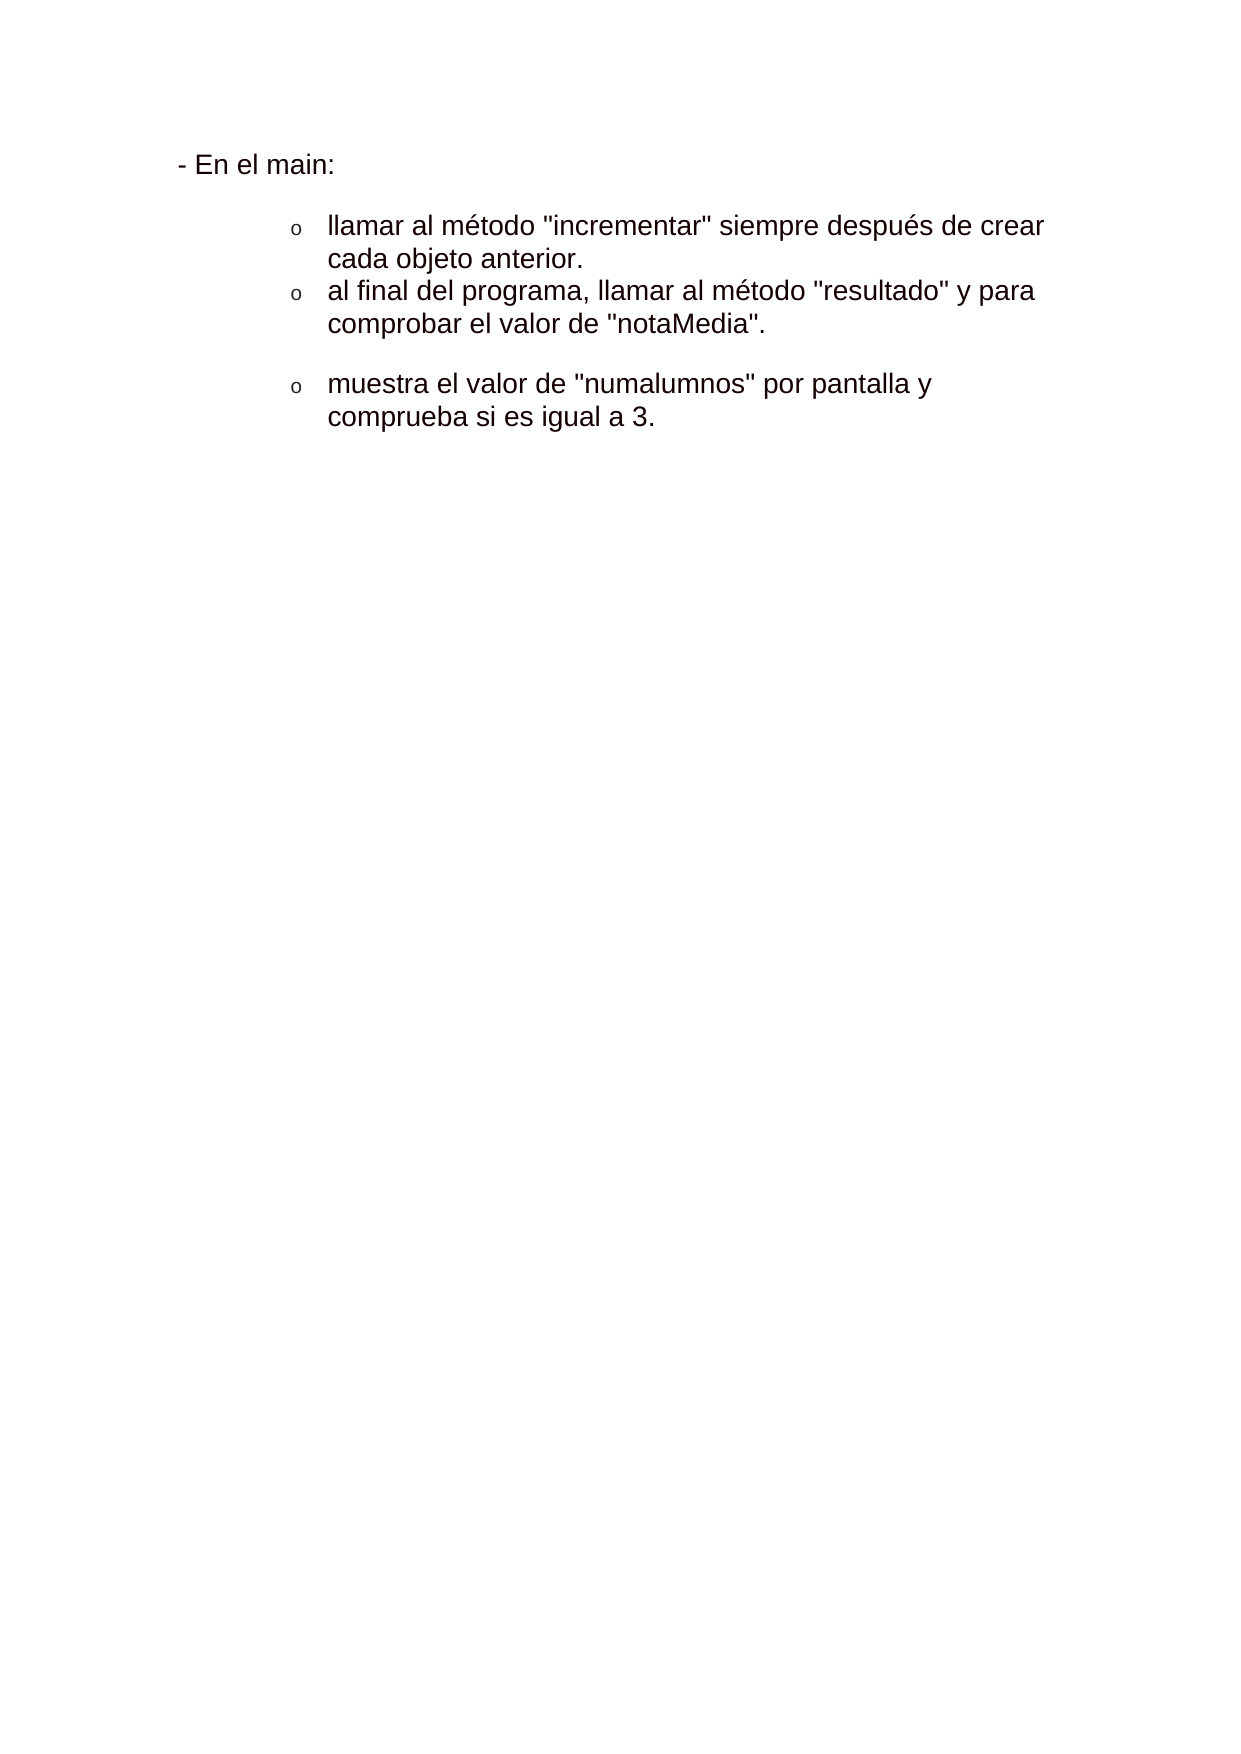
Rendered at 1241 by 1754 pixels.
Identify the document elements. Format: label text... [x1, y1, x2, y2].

list muestra el valor de "numalumnos" por pantalla y comprueba si es igual a 3. [290, 367, 1063, 432]
text - En el main: [177, 148, 1063, 180]
list llamar al método "incrementar" siempre después de crear cada objeto anterior. [290, 209, 1063, 274]
list al final del programa, llamar al método "resultado" y para comprobar el valor de "notaMedia". [290, 274, 1063, 367]
